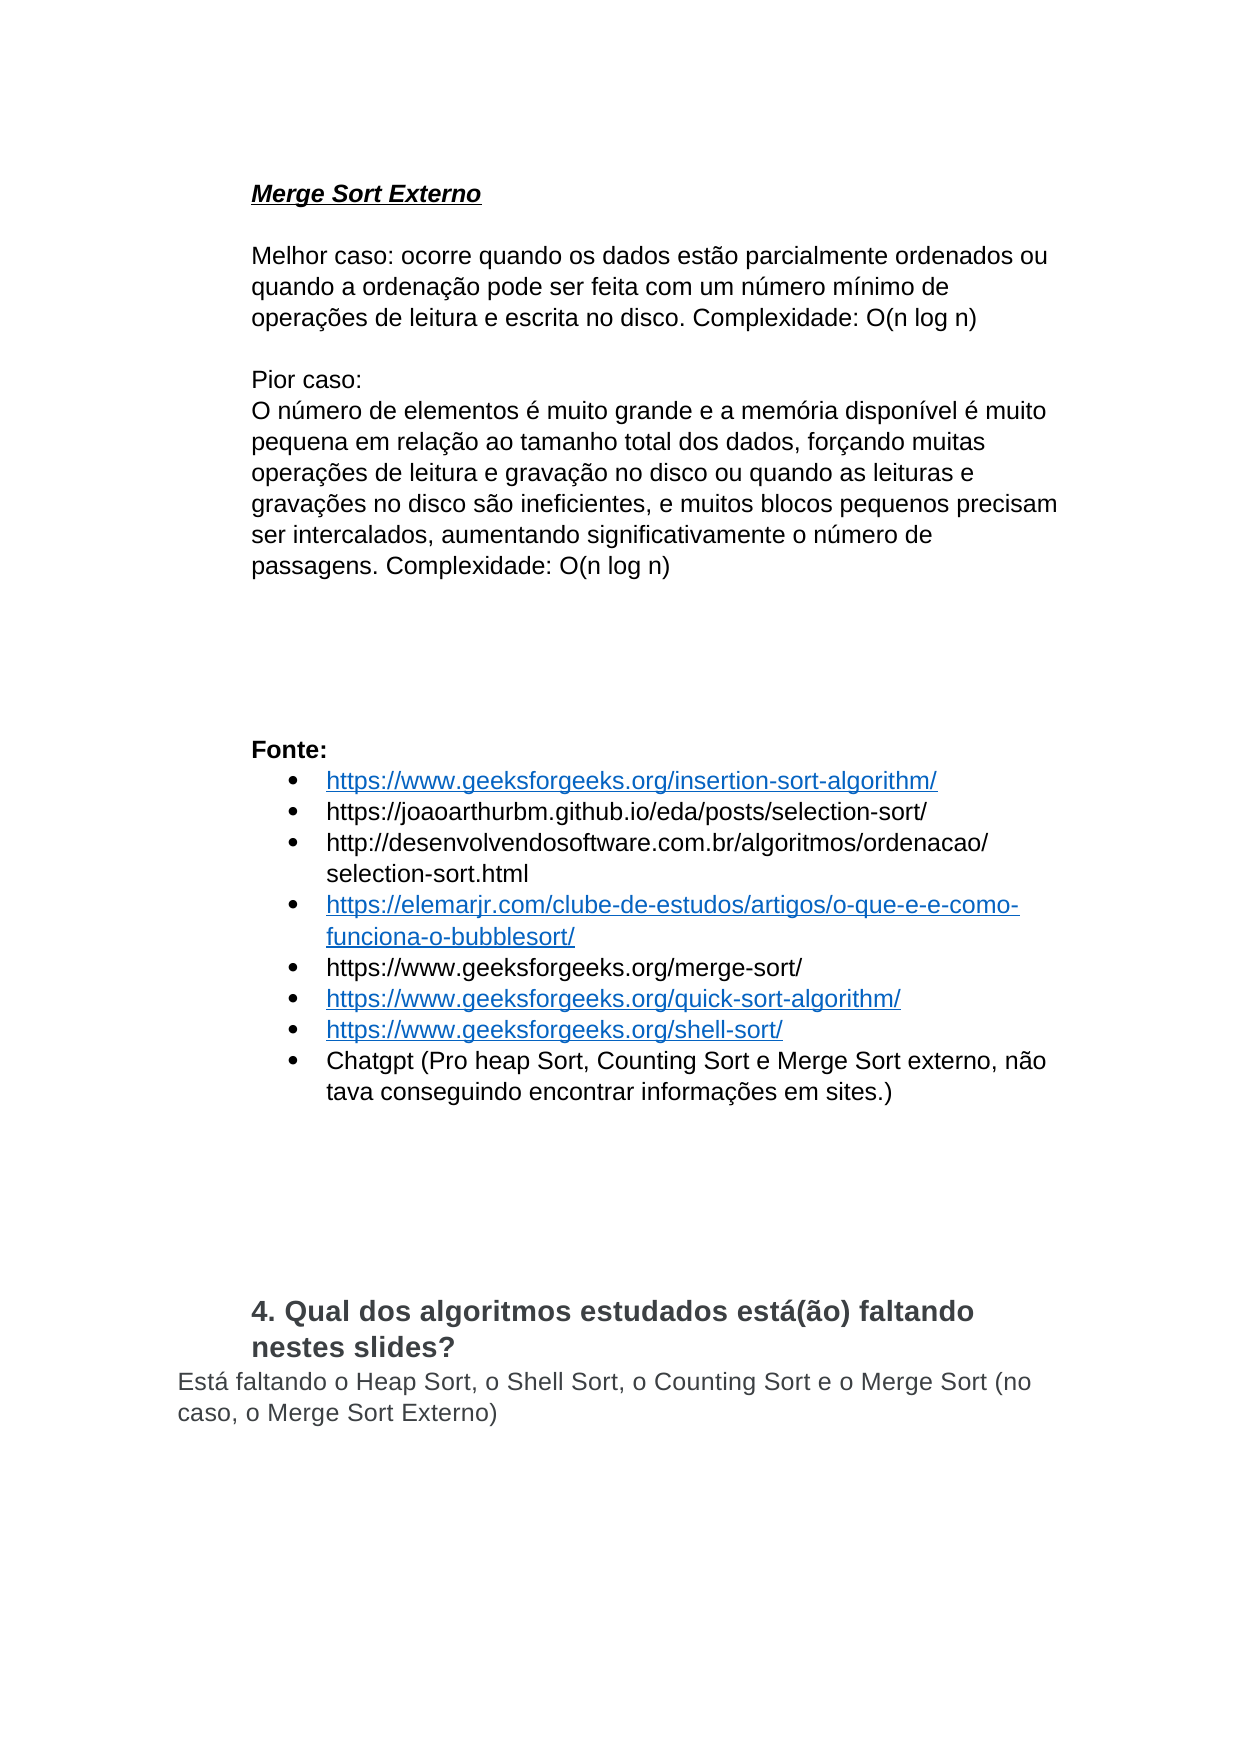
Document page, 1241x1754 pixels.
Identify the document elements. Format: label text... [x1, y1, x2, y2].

list Chatgpt (Pro heap Sort, Counting Sort e Merge Sort externo, não tava conseguindo encontrar informações em sites.) [288, 1046, 1063, 1106]
list https://www.geeksforgeeks.org/quick-sort-algorithm/ [288, 984, 1063, 1012]
list https://www.geeksforgeeks.org/merge-sort/ [288, 952, 1063, 981]
text Fonte: [251, 735, 1063, 763]
list https://www.geeksforgeeks.org/shell-sort/ [288, 1015, 1063, 1044]
text Merge Sort Externo [251, 179, 1063, 207]
text Melhor caso: ocorre quando os dados estão parcialmente ordenados ou quando a ordenação pode ser feita com um número mínimo de operações de leitura e escrita no disco. Complexidade: O(n log n) [251, 241, 1063, 332]
list http://desenvolvendosoftware.com.br/algoritmos/ordenacao/selection-sort.html [288, 828, 1063, 888]
text 4. Qual dos algoritmos estudados está(ão) faltando nestes slides? [251, 1294, 1063, 1364]
list https://www.geeksforgeeks.org/insertion-sort-algorithm/ [288, 766, 1063, 795]
text Pior caso: [251, 365, 1063, 394]
text O número de elementos é muito grande e a memória disponível é muito pequena em relação ao tamanho total dos dados, forçando muitas operações de leitura e gravação no disco ou quando as leituras e gravações no disco são ineficientes, e muitos blocos pequenos precisam ser intercalados, aumentando significativamente o número de passagens. Complexidade: O(n log n) [251, 396, 1063, 580]
text Está faltando o Heap Sort, o Shell Sort, o Counting Sort e o Merge Sort (no caso, o Merge Sort Externo) [177, 1367, 1063, 1426]
list https://elemarjr.com/clube-de-estudos/artigos/o-que-e-e-como-funciona-o-bubblesort/ [288, 890, 1063, 950]
list https://joaoarthurbm.github.io/eda/posts/selection-sort/ [288, 797, 1063, 826]
